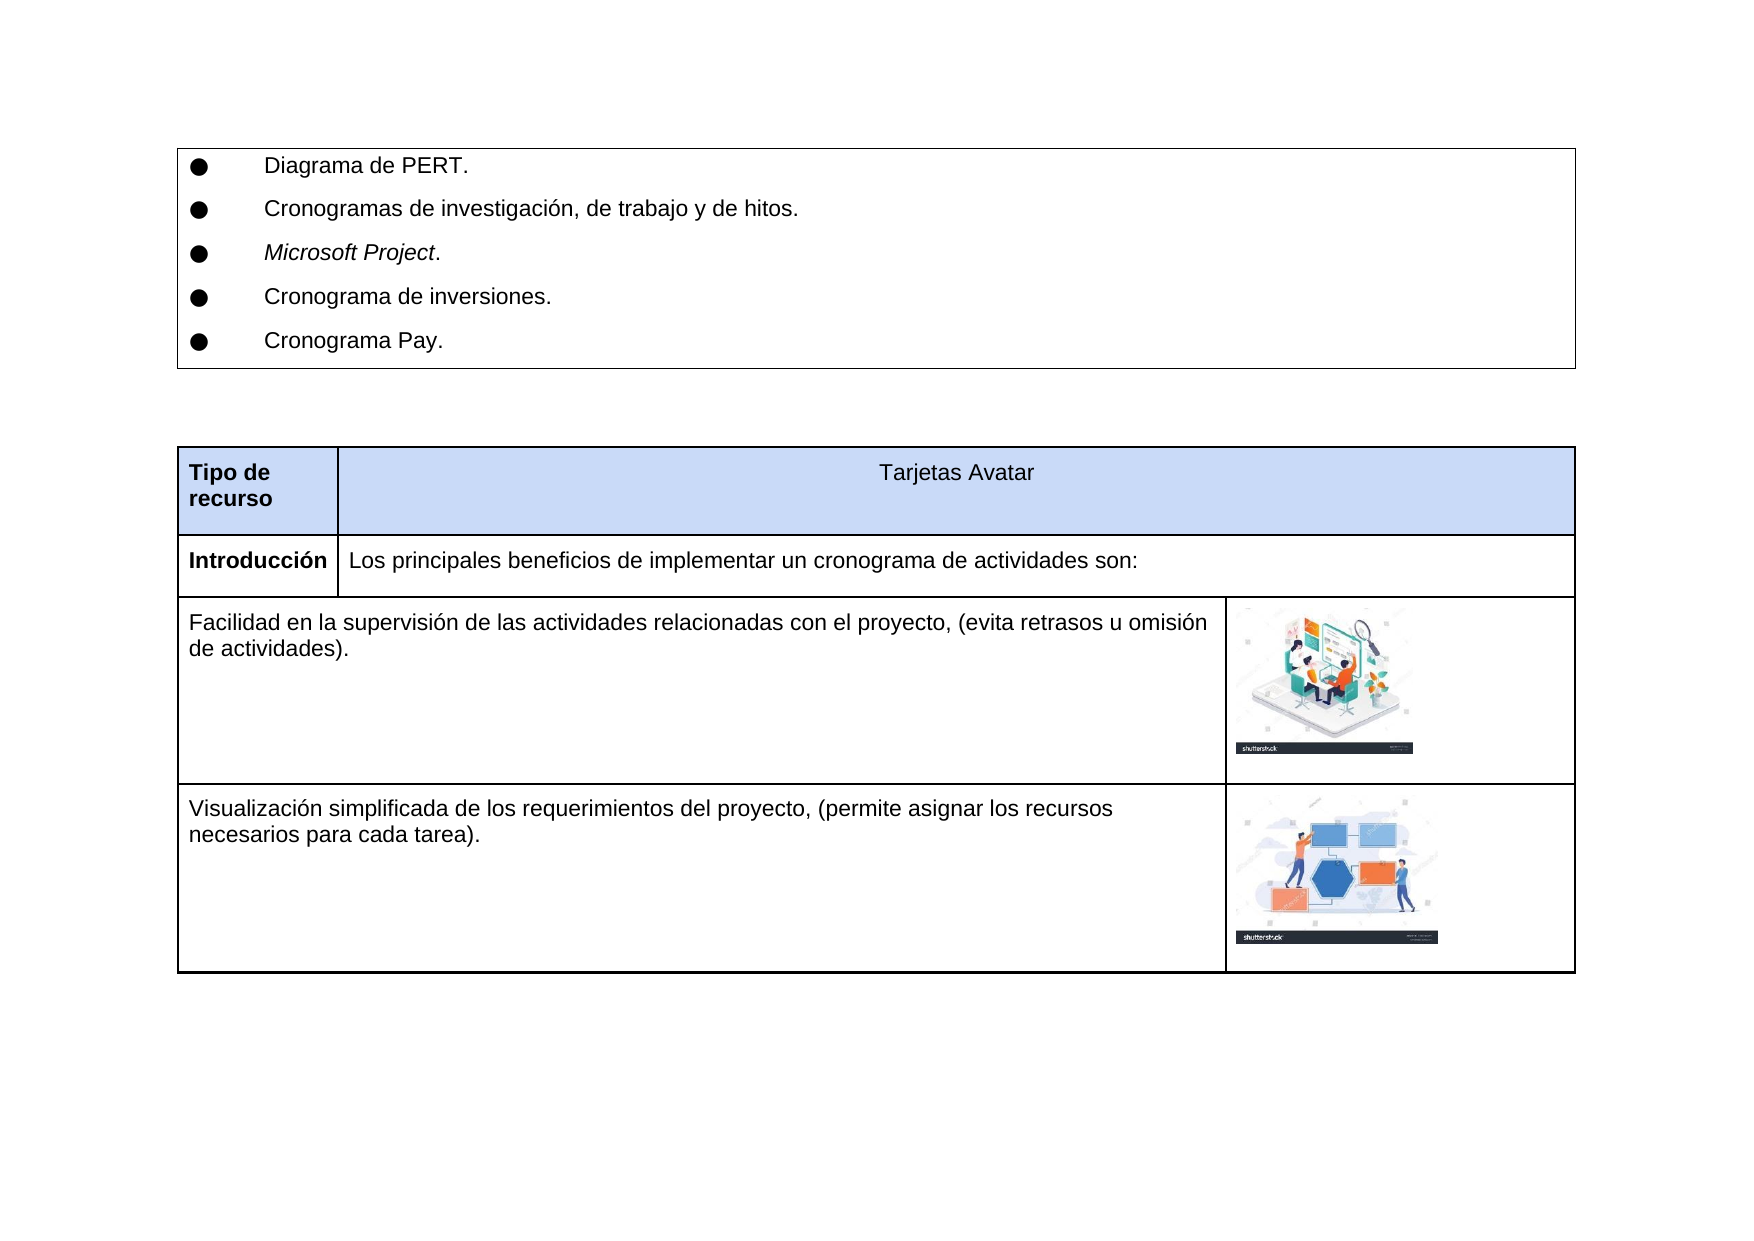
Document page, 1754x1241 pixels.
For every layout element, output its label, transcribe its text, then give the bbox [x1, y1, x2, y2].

table_cell [1227, 598, 1574, 782]
picture [1236, 795, 1438, 944]
table_header Tipo de recurso [179, 448, 337, 534]
table_cell Introducción [179, 536, 337, 596]
picture [1236, 608, 1413, 754]
table_cell Los principales beneficios de implementar un cronograma de actividades son: [339, 536, 1574, 596]
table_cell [178, 149, 1575, 367]
table_cell Visualización simplificada de los requerimientos del proyecto, (permite asignar los recursos necesarios para cada tarea). [179, 785, 1225, 971]
table_cell [1227, 785, 1574, 971]
table_cell Facilidad en la supervisión de las actividades relacionadas con el proyecto, (evita retrasos u omisión de actividades). [179, 598, 1225, 782]
table_header Tarjetas Avatar [339, 448, 1574, 534]
